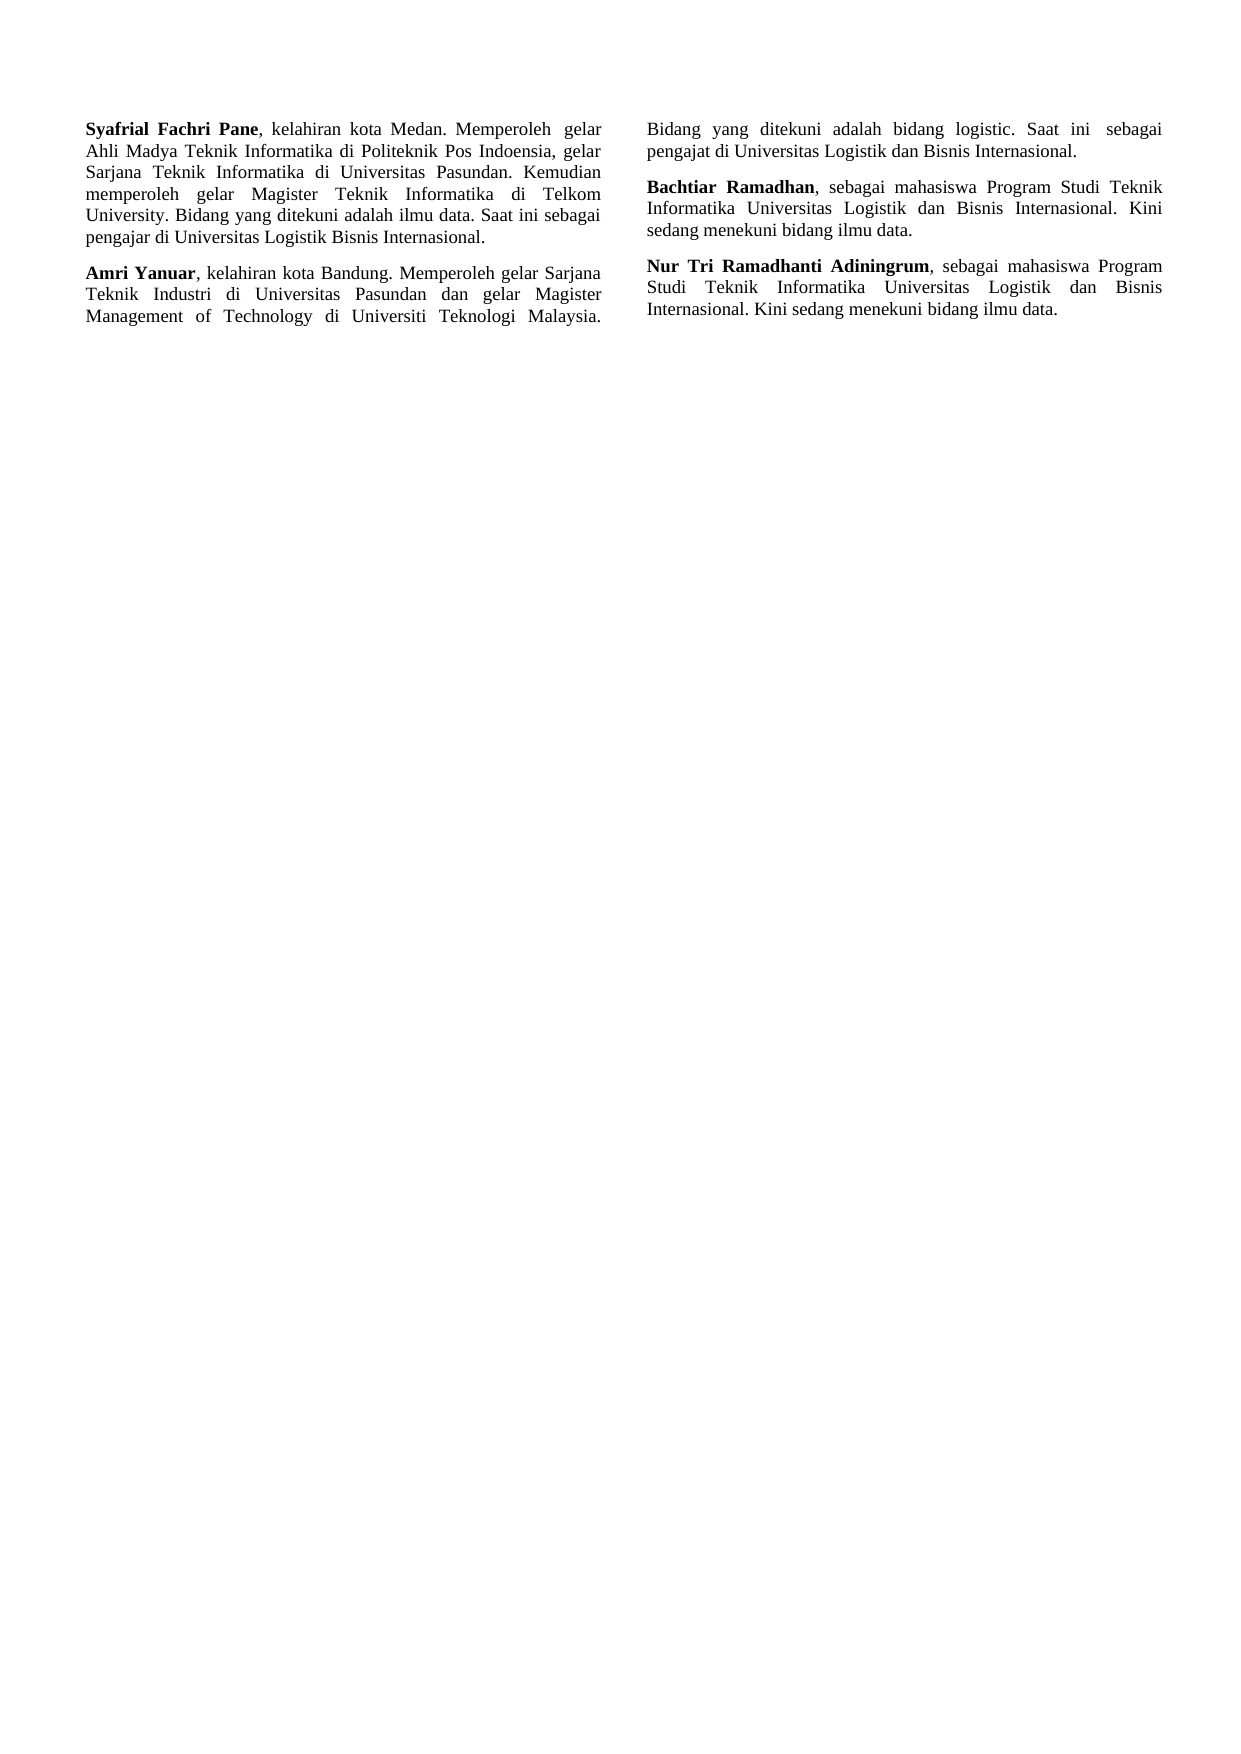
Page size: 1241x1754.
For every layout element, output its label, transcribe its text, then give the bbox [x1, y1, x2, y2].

text Nur Tri Ramadhanti Adiningrum, sebagai mahasiswa Program Studi Teknik Informatika Universitas Logistik dan Bisnis Internasional. Kini sedang menekuni bidang ilmu data. [647, 255, 1162, 319]
text Bachtiar Ramadhan, sebagai mahasiswa Program Studi Teknik Informatika Universitas Logistik dan Bisnis Internasional. Kini sedang menekuni bidang ilmu data. [647, 176, 1162, 240]
text Syafrial Fachri Pane, kelahiran kota Medan. Memperoleh gelar Ahli Madya Teknik Informatika di Politeknik Pos Indoensia, gelar Sarjana Teknik Informatika di Universitas Pasundan. Kemudian memperoleh gelar Magister Teknik Informatika di Telkom University. Bidang yang ditekuni adalah ilmu data. Saat ini sebagai pengajar di Universitas Logistik Bisnis Internasional. [85, 118, 601, 247]
text Amri Yanuar, kelahiran kota Bandung. Memperoleh gelar Sarjana Teknik Industri di Universitas Pasundan dan gelar Magister Management of Technology di Universiti Teknologi Malaysia. Bidang yang ditekuni adalah bidang logistic. Saat ini sebagai pengajat di Universitas Logistik dan Bisnis Internasional. [85, 262, 601, 326]
text Amri Yanuar, kelahiran kota Bandung. Memperoleh gelar Sarjana Teknik Industri di Universitas Pasundan dan gelar Magister Management of Technology di Universiti Teknologi Malaysia. Bidang yang ditekuni adalah bidang logistic. Saat ini sebagai pengajat di Universitas Logistik dan Bisnis Internasional. [647, 118, 1162, 161]
